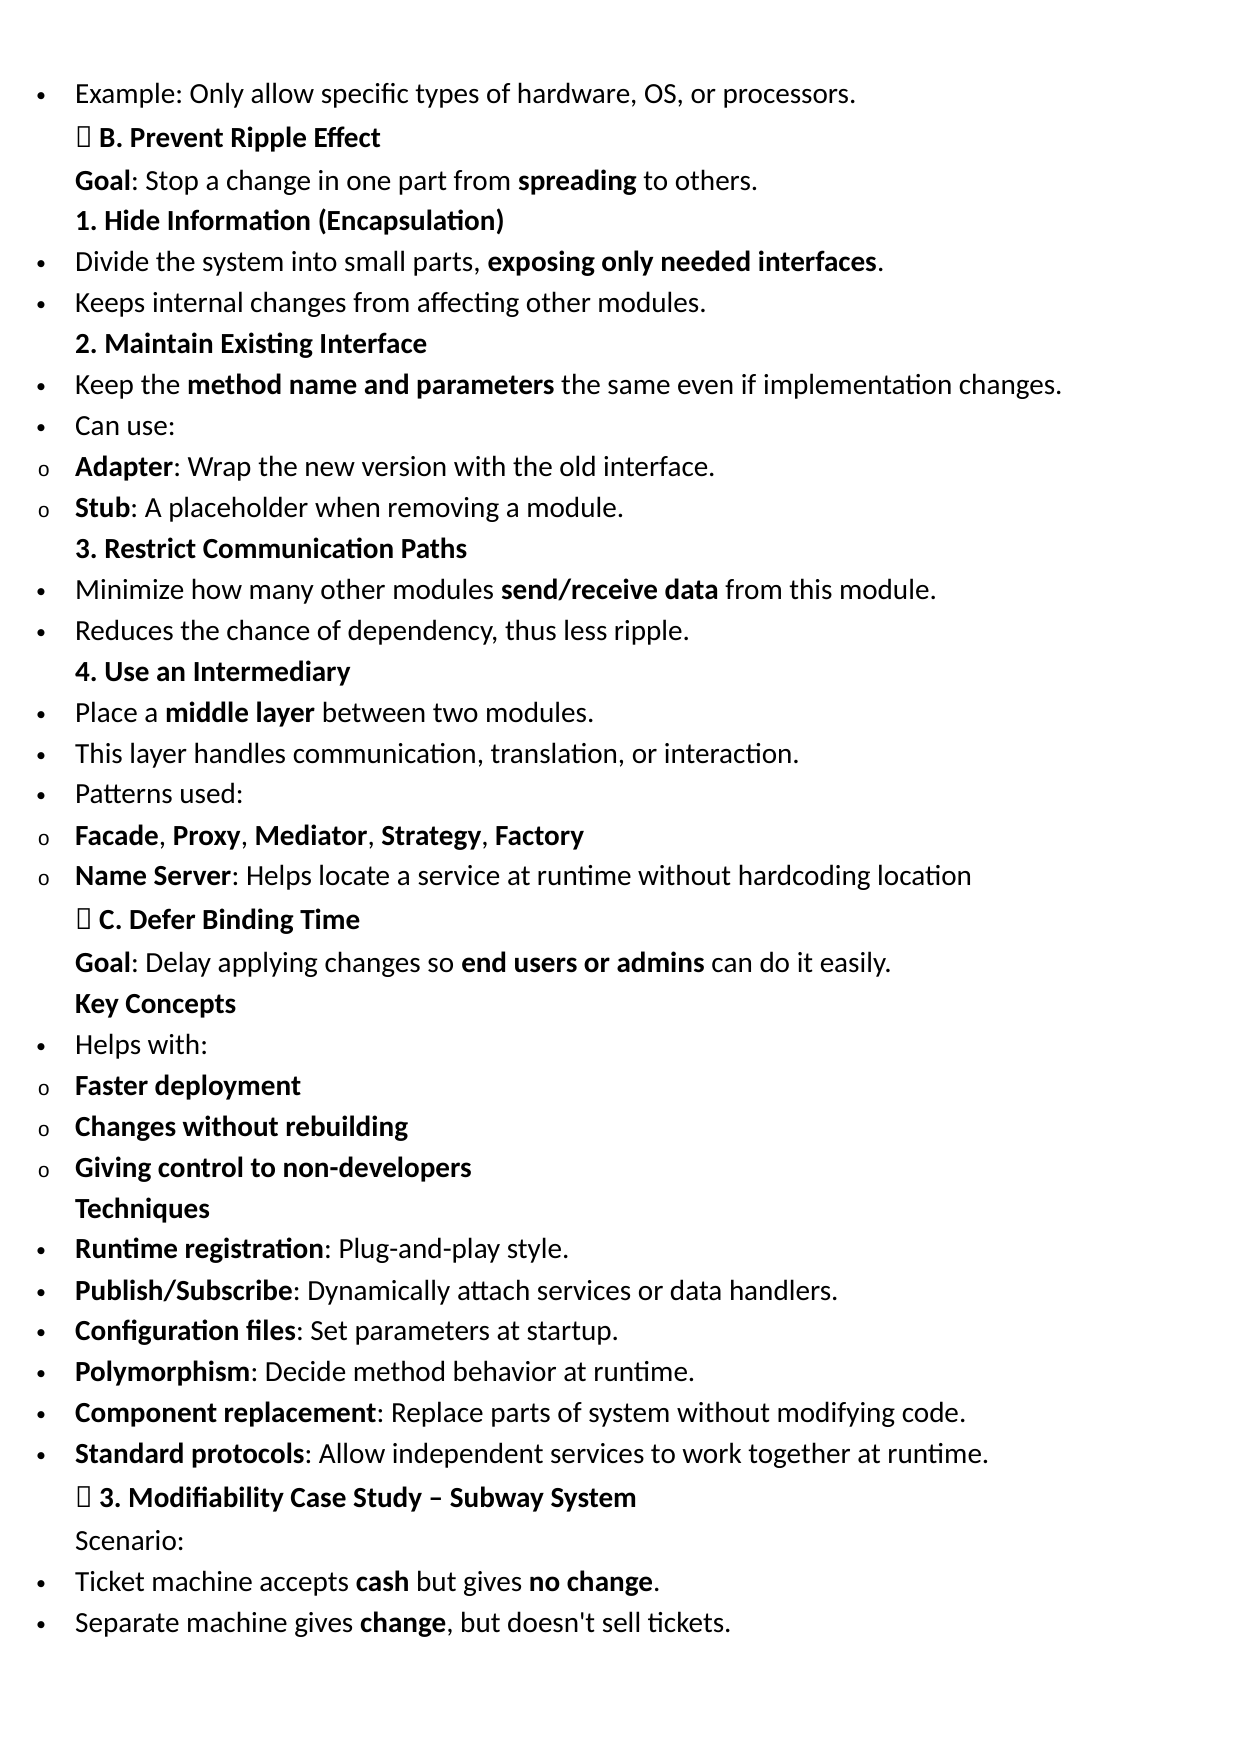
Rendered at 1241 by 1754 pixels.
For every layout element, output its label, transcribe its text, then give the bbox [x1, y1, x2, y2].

list Publish/Subscribe: Dynamically attach services or data handlers. [37, 1272, 1165, 1307]
text Key Concepts [75, 985, 1165, 1021]
text 3. Restrict Communication Paths [75, 530, 1165, 566]
list Stub: A placeholder when removing a module. [37, 489, 1165, 525]
list Minimize how many other modules send/receive data from this module. [37, 571, 1165, 607]
list Changes without rebuilding [37, 1108, 1165, 1143]
text Scenario: [75, 1522, 1165, 1557]
list Adapter: Wrap the new version with the old interface. [37, 448, 1165, 484]
list Giving control to non-developers [37, 1149, 1165, 1184]
list Name Server: Helps locate a service at runtime without hardcoding location [37, 857, 1165, 893]
list Reduces the chance of dependency, thus less ripple. [37, 612, 1165, 647]
list Helps with: [37, 1026, 1165, 1062]
text Goal: Stop a change in one part from spreading to others. [75, 162, 1165, 197]
text 2. Maintain Existing Interface [75, 325, 1165, 361]
list Keep the method name and parameters the same even if implementation changes. [37, 366, 1165, 402]
text ✅ 3. Modifiability Case Study – Subway System [75, 1476, 1165, 1516]
list Can use: [37, 407, 1165, 443]
list Polymorphism: Decide method behavior at runtime. [37, 1353, 1165, 1389]
list Runtime registration: Plug-and-play style. [37, 1231, 1165, 1266]
text 4. Use an Intermediary [75, 653, 1165, 688]
text Techniques [75, 1190, 1165, 1225]
list Component replacement: Replace parts of system without modifying code. [37, 1394, 1165, 1430]
list Facade, Proxy, Mediator, Strategy, Factory [37, 817, 1165, 852]
text 🔹 B. Prevent Ripple Effect [75, 116, 1165, 156]
list This layer handles communication, translation, or interaction. [37, 735, 1165, 770]
list Separate machine gives change, but doesn't sell tickets. [37, 1604, 1165, 1639]
text 🔹 C. Defer Binding Time [75, 898, 1165, 938]
list Example: Only allow specific types of hardware, OS, or processors. [37, 75, 1165, 111]
list Place a middle layer between two modules. [37, 694, 1165, 729]
list Divide the system into small parts, exposing only needed interfaces. [37, 243, 1165, 279]
list Standard protocols: Allow independent services to work together at runtime. [37, 1435, 1165, 1471]
list Keeps internal changes from affecting other modules. [37, 284, 1165, 320]
list Configuration files: Set parameters at startup. [37, 1312, 1165, 1348]
text Goal: Delay applying changes so end users or admins can do it easily. [75, 944, 1165, 980]
text 1. Hide Information (Encapsulation) [75, 202, 1165, 238]
list Patterns used: [37, 776, 1165, 811]
list Faster deployment [37, 1067, 1165, 1102]
list Ticket machine accepts cash but gives no change. [37, 1563, 1165, 1598]
